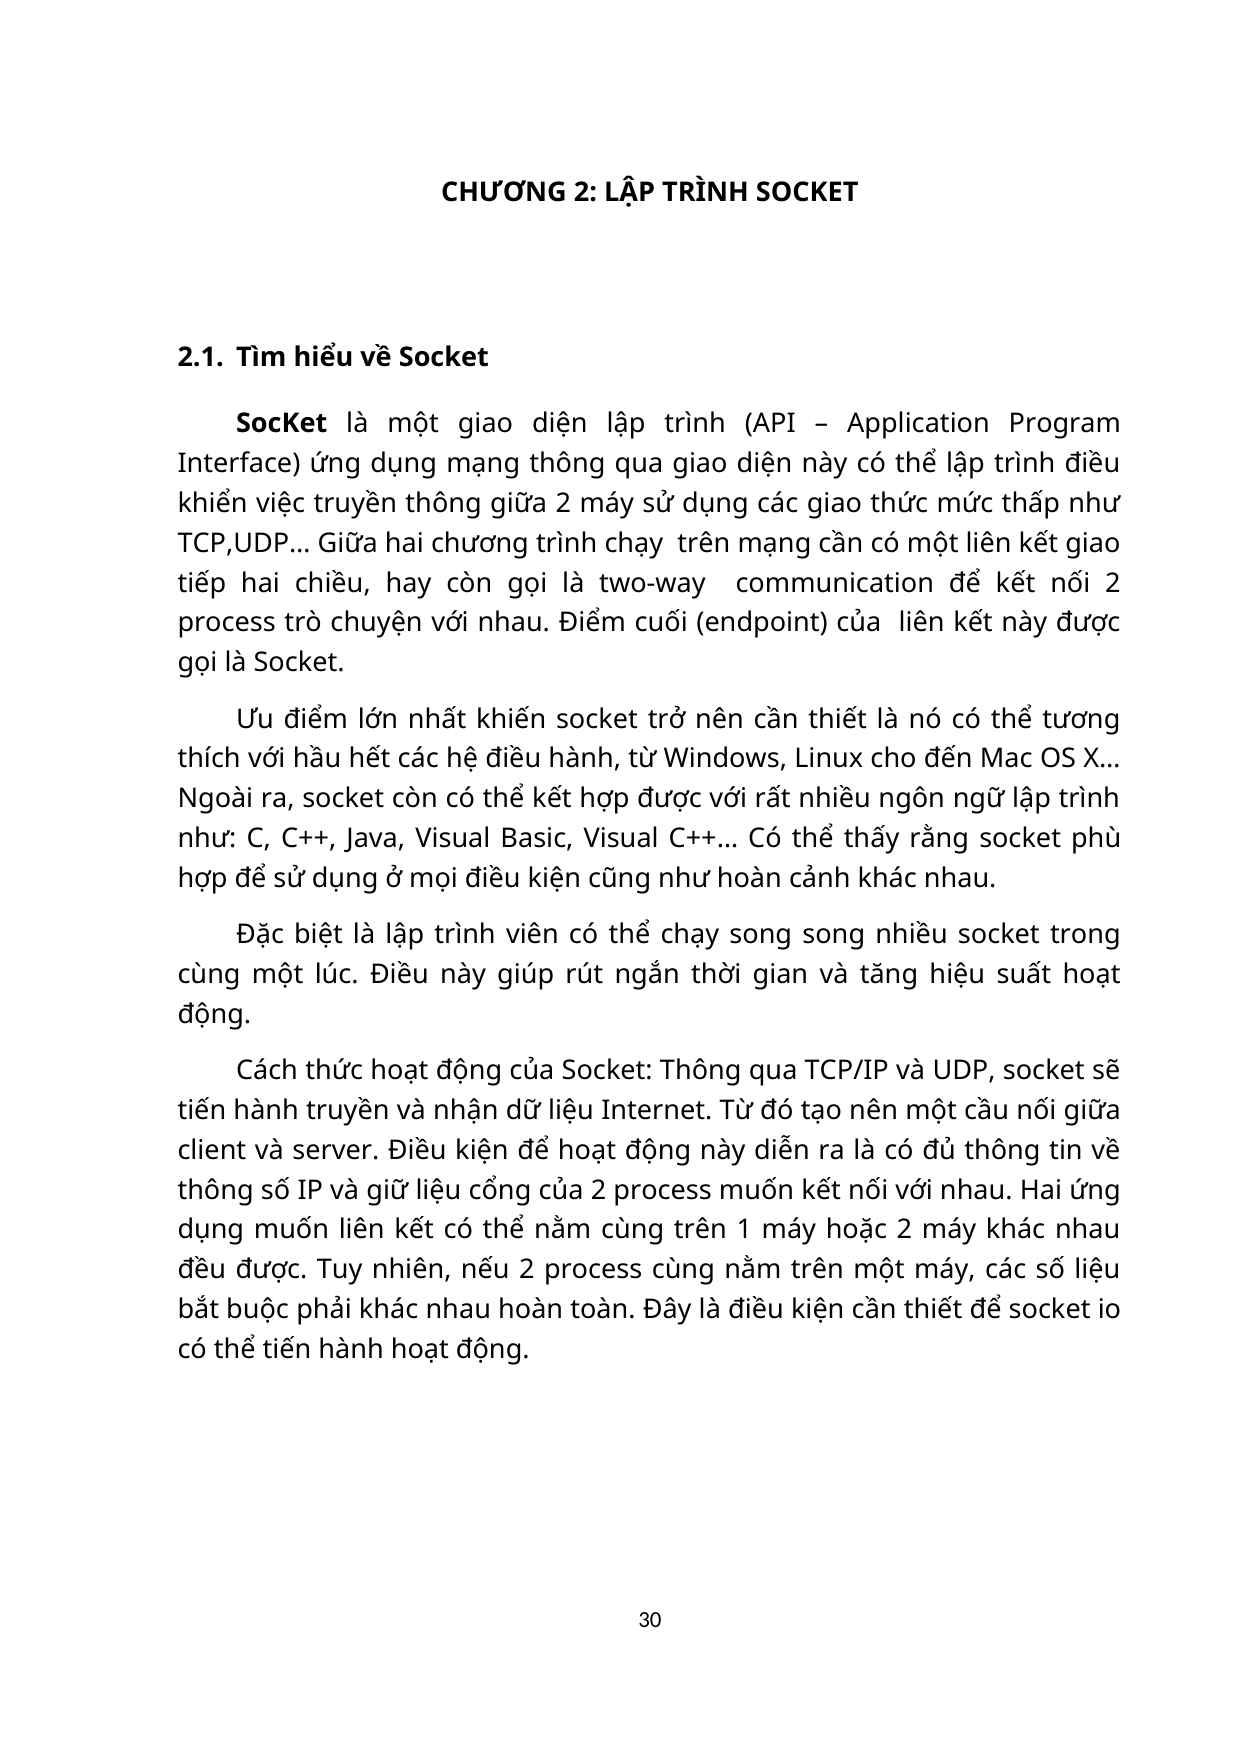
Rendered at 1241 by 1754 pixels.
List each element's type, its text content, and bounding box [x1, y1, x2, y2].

text Ưu điểm lớn nhất khiến socket trở nên cần thiết là nó có thể tương thích với hầu hết các hệ điều hành, từ Windows, Linux cho đến Mac OS X… Ngoài ra, socket còn có thể kết hợp được với rất nhiều ngôn ngữ lập trình như: C, C++, Java, Visual Basic, Visual C++… Có thể thấy rằng socket phù hợp để sử dụng ở mọi điều kiện cũng như hoàn cảnh khác nhau. [177, 699, 1122, 895]
subtitle CHƯƠNG 2: LẬP TRÌNH SOCKET [177, 173, 1122, 209]
subtitle 2.1. Tìm hiểu về Socket [177, 338, 1122, 375]
text SocKet là một giao diện lập trình (API – Application Program Interface) ứng dụng mạng thông qua giao diện này có thể lập trình điều khiển việc truyền thông giữa 2 máy sử dụng các giao thức mức thấp như TCP,UDP… Giữa hai chương trình chạy trên mạng cần có một liên kết giao tiếp hai chiều, hay còn gọi là two-way communication để kết nối 2 process trò chuyện với nhau. Điểm cuối (endpoint) của liên kết này được gọi là Socket. [177, 404, 1122, 679]
text Đặc biệt là lập trình viên có thể chạy song song nhiều socket trong cùng một lúc. Điều này giúp rút ngắn thời gian và tăng hiệu suất hoạt động. [177, 915, 1122, 1031]
text Cách thức hoạt động của Socket: Thông qua TCP/IP và UDP, socket sẽ tiến hành truyền và nhận dữ liệu Internet. Từ đó tạo nên một cầu nối giữa client và server. Điều kiện để hoạt động này diễn ra là có đủ thông tin về thông số IP và giữ liệu cổng của 2 process muốn kết nối với nhau. Hai ứng dụng muốn liên kết có thể nằm cùng trên 1 máy hoặc 2 máy khác nhau đều được. Tuy nhiên, nếu 2 process cùng nằm trên một máy, các số liệu bắt buộc phải khác nhau hoàn toàn. Đây là điều kiện cần thiết để socket io có thể tiến hành hoạt động. [177, 1051, 1122, 1366]
